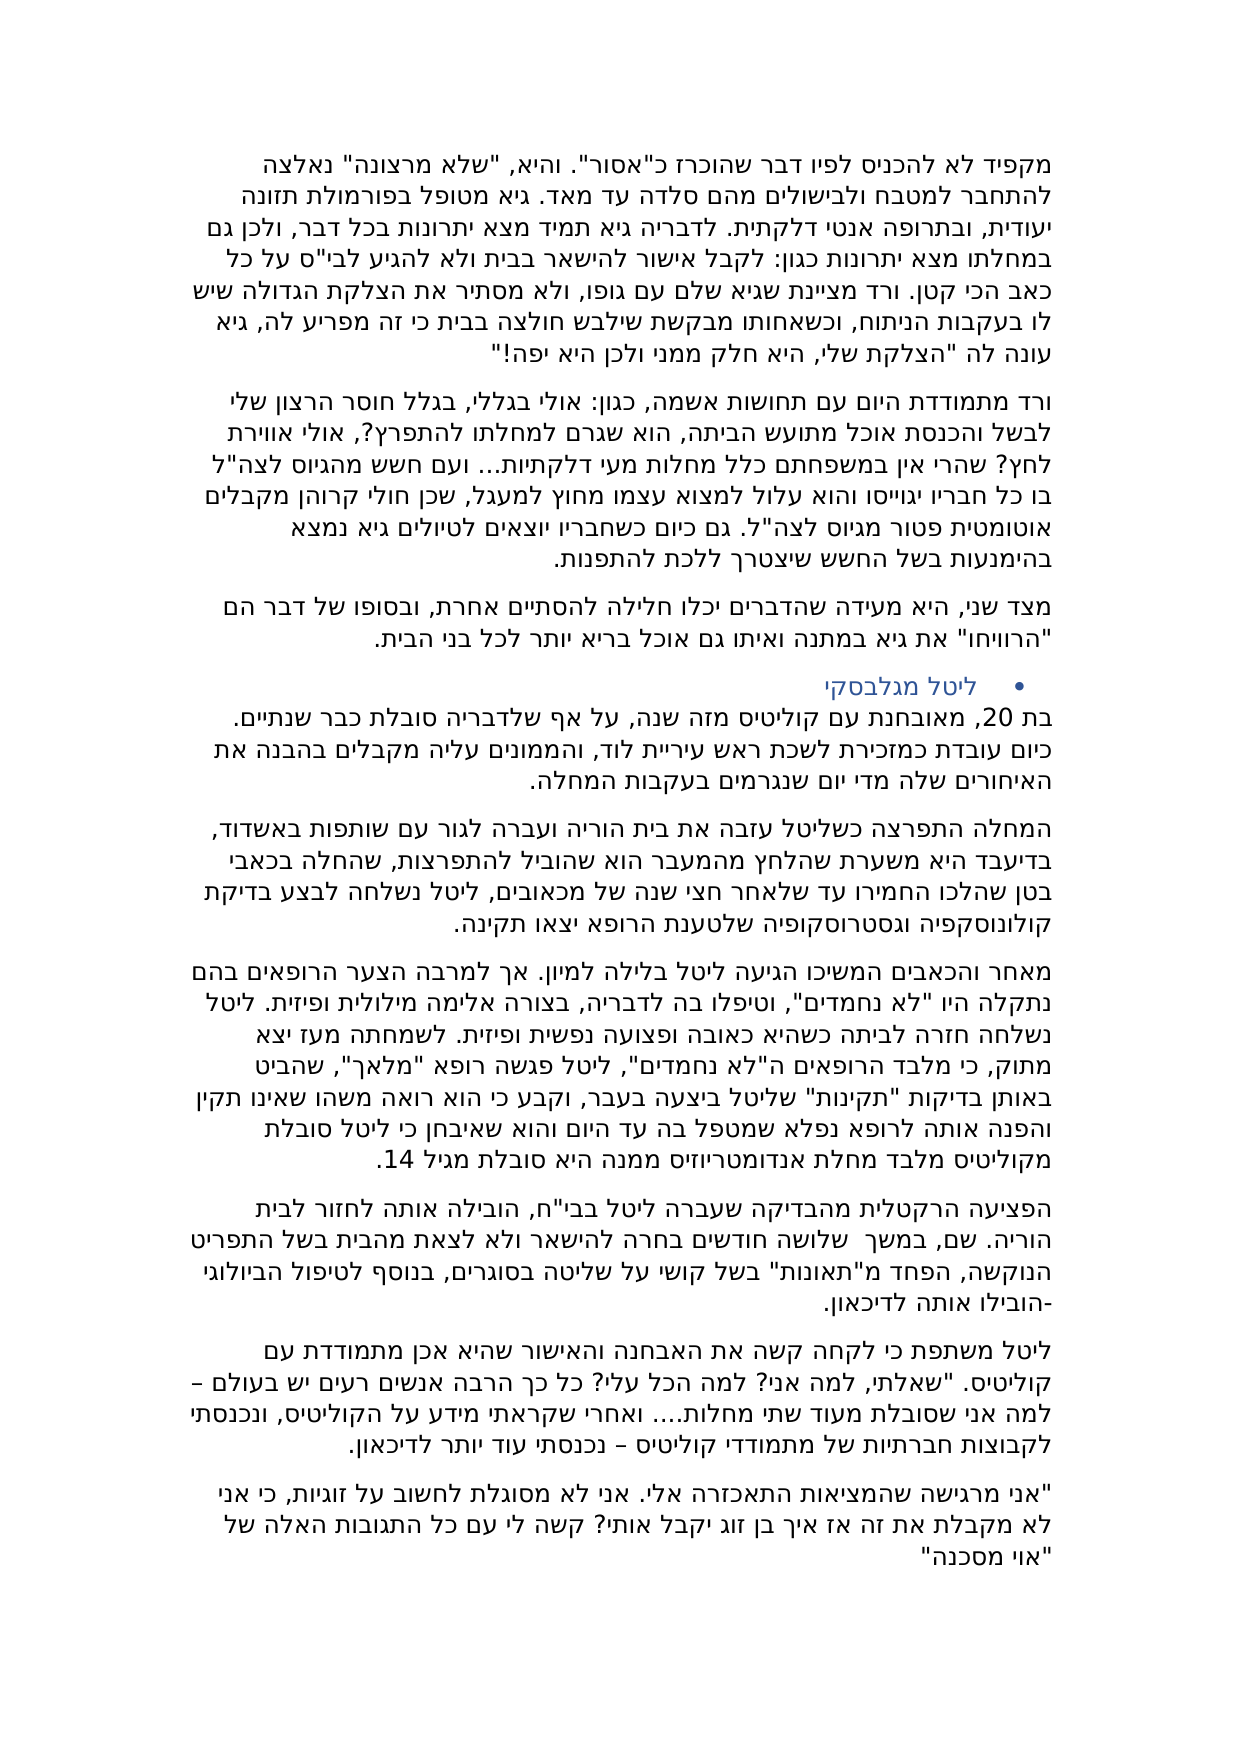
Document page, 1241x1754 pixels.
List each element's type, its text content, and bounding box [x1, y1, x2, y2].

text ורד מתמודדת היום עם תחושות אשמה, כגון: אולי בגללי, בגלל חוסר הרצון שלי לבשל והכנסת אוכל מתועש הביתה, הוא שגרם למחלתו להתפרץ?, אולי אווירת לחץ? שהרי אין במשפחתם כלל מחלות מעי דלקתיות... ועם חשש מהגיוס לצה"ל בו כל חבריו יגוייסו והוא עלול למצוא עצמו מחוץ למעגל, שכן חולי קרוהן מקבלים אוטומטית פטור מגיוס לצה"ל. גם כיום כשחבריו יוצאים לטיולים גיא נמצא בהימנעות בשל החשש שיצטרך ללכת להתפנות. [187, 387, 1053, 573]
text בת 20, מאובחנת עם קוליטיס מזה שנה, על אף שלדבריה סובלת כבר שנתיים. כיום עובדת כמזכירת לשכת ראש עיריית לוד, והממונים עליה מקבלים בהבנה את האיחורים שלה מדי יום שנגרמים בעקבות המחלה. [187, 703, 1053, 795]
text הפציעה הרקטלית מהבדיקה שעברה ליטל בבי"ח, הובילה אותה לחזור לבית הוריה. שם, במשך שלושה חודשים בחרה להישאר ולא לצאת מהבית בשל התפריט הנוקשה, הפחד מ"תאונות" בשל קושי על שליטה בסוגרים, בנוסף לטיפול הביולוגי -הובילו אותה לדיכאון. [187, 1194, 1053, 1317]
text "אני מרגישה שהמציאות התאכזרה אלי. אני לא מסוגלת לחשוב על זוגיות, כי אני לא מקבלת את זה אז איך בן זוג יקבל אותי? קשה לי עם כל התגובות האלה של "אוי מסכנה" [187, 1479, 1053, 1571]
text מאחר והכאבים המשיכו הגיעה ליטל בלילה למיון. אך למרבה הצער הרופאים בהם נתקלה היו "לא נחמדים", וטיפלו בה לדבריה, בצורה אלימה מילולית ופיזית. ליטל נשלחה חזרה לביתה כשהיא כאובה ופצועה נפשית ופיזית. לשמחתה מעז יצא מתוק, כי מלבד הרופאים ה"לא נחמדים", ליטל פגשה רופא "מלאך", שהביט באותן בדיקות "תקינות" שליטל ביצעה בעבר, וקבע כי הוא רואה משהו שאינו תקין והפנה אותה לרופא נפלא שמטפל בה עד היום והוא שאיבחן כי ליטל סובלת מקוליטיס מלבד מחלת אנדומטריוזיס ממנה היא סובלת מגיל 14. [187, 957, 1053, 1175]
subtitle ליטל מגלבסקי [187, 672, 1015, 701]
text המחלה התפרצה כשליטל עזבה את בית הוריה ועברה לגור עם שותפות באשדוד, בדיעבד היא משערת שהלחץ מהמעבר הוא שהוביל להתפרצות, שהחלה בכאבי בטן שהלכו החמירו עד שלאחר חצי שנה של מכאובים, ליטל נשלחה לבצע בדיקת קולונוסקפיה וגסטרוסקופיה שלטענת הרופא יצאו תקינה. [187, 814, 1053, 938]
text ליטל משתפת כי לקחה קשה את האבחנה והאישור שהיא אכן מתמודדת עם קוליטיס. "שאלתי, למה אני? למה הכל עלי? כל כך הרבה אנשים רעים יש בעולם – למה אני שסובלת מעוד שתי מחלות.... ואחרי שקראתי מידע על הקוליטיס, ונכנסתי לקבוצות חברתיות של מתמודדי קוליטיס – נכנסתי עוד יותר לדיכאון. [187, 1336, 1053, 1460]
text מצד שני, היא מעידה שהדברים יכלו חלילה להסתיים אחרת, ובסופו של דבר הם "הרוויחו" את גיא במתנה ואיתו גם אוכל בריא יותר לכל בני הבית. [187, 592, 1053, 653]
